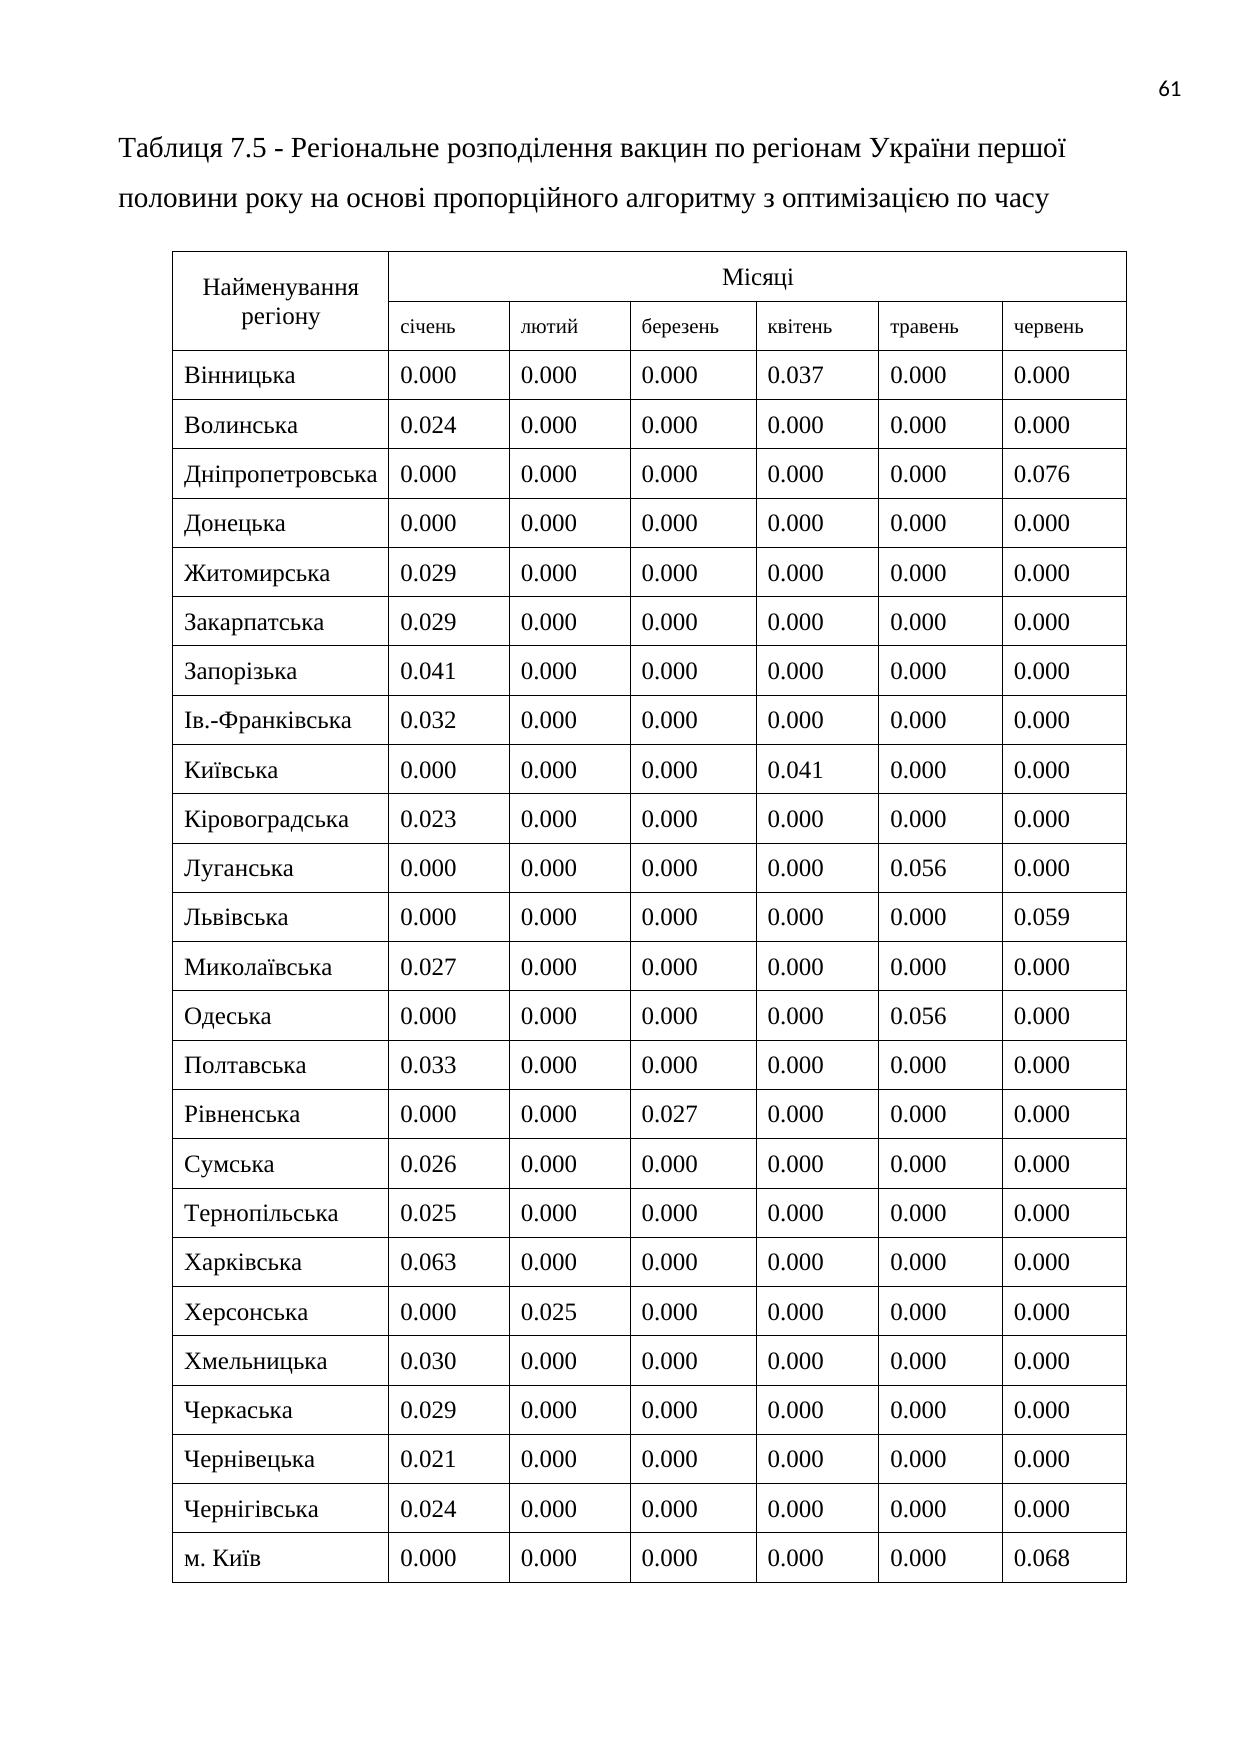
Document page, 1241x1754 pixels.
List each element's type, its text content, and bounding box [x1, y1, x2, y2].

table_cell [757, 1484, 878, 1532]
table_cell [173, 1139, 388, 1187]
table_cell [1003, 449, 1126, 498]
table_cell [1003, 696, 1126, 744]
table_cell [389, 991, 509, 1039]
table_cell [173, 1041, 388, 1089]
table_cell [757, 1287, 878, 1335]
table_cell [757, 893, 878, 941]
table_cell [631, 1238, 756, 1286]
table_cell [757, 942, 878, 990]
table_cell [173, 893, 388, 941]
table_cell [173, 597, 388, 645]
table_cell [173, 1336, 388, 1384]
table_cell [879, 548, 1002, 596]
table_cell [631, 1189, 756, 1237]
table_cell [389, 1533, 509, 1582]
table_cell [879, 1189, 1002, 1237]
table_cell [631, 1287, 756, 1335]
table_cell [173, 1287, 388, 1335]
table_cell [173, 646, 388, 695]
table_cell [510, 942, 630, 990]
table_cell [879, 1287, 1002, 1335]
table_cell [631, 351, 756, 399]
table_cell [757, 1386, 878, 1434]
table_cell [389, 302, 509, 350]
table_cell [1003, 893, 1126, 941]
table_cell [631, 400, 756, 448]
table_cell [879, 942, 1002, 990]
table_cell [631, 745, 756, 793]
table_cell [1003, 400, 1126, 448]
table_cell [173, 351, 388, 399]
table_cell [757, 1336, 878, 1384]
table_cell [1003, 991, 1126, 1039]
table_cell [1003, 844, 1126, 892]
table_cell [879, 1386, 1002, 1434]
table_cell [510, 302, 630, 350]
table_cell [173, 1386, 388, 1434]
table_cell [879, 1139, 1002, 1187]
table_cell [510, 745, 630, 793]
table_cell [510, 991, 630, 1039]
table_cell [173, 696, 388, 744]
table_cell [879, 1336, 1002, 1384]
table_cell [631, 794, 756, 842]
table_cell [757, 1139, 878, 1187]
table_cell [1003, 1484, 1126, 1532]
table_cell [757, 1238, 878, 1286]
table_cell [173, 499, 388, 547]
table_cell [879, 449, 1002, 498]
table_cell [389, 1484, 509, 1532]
text Таблиця 7.5 - Регіональне розподілення вакцин по регіонам України першої половини року на основі пропорційного алгоритму з оптимізацією по часу [118, 130, 1181, 214]
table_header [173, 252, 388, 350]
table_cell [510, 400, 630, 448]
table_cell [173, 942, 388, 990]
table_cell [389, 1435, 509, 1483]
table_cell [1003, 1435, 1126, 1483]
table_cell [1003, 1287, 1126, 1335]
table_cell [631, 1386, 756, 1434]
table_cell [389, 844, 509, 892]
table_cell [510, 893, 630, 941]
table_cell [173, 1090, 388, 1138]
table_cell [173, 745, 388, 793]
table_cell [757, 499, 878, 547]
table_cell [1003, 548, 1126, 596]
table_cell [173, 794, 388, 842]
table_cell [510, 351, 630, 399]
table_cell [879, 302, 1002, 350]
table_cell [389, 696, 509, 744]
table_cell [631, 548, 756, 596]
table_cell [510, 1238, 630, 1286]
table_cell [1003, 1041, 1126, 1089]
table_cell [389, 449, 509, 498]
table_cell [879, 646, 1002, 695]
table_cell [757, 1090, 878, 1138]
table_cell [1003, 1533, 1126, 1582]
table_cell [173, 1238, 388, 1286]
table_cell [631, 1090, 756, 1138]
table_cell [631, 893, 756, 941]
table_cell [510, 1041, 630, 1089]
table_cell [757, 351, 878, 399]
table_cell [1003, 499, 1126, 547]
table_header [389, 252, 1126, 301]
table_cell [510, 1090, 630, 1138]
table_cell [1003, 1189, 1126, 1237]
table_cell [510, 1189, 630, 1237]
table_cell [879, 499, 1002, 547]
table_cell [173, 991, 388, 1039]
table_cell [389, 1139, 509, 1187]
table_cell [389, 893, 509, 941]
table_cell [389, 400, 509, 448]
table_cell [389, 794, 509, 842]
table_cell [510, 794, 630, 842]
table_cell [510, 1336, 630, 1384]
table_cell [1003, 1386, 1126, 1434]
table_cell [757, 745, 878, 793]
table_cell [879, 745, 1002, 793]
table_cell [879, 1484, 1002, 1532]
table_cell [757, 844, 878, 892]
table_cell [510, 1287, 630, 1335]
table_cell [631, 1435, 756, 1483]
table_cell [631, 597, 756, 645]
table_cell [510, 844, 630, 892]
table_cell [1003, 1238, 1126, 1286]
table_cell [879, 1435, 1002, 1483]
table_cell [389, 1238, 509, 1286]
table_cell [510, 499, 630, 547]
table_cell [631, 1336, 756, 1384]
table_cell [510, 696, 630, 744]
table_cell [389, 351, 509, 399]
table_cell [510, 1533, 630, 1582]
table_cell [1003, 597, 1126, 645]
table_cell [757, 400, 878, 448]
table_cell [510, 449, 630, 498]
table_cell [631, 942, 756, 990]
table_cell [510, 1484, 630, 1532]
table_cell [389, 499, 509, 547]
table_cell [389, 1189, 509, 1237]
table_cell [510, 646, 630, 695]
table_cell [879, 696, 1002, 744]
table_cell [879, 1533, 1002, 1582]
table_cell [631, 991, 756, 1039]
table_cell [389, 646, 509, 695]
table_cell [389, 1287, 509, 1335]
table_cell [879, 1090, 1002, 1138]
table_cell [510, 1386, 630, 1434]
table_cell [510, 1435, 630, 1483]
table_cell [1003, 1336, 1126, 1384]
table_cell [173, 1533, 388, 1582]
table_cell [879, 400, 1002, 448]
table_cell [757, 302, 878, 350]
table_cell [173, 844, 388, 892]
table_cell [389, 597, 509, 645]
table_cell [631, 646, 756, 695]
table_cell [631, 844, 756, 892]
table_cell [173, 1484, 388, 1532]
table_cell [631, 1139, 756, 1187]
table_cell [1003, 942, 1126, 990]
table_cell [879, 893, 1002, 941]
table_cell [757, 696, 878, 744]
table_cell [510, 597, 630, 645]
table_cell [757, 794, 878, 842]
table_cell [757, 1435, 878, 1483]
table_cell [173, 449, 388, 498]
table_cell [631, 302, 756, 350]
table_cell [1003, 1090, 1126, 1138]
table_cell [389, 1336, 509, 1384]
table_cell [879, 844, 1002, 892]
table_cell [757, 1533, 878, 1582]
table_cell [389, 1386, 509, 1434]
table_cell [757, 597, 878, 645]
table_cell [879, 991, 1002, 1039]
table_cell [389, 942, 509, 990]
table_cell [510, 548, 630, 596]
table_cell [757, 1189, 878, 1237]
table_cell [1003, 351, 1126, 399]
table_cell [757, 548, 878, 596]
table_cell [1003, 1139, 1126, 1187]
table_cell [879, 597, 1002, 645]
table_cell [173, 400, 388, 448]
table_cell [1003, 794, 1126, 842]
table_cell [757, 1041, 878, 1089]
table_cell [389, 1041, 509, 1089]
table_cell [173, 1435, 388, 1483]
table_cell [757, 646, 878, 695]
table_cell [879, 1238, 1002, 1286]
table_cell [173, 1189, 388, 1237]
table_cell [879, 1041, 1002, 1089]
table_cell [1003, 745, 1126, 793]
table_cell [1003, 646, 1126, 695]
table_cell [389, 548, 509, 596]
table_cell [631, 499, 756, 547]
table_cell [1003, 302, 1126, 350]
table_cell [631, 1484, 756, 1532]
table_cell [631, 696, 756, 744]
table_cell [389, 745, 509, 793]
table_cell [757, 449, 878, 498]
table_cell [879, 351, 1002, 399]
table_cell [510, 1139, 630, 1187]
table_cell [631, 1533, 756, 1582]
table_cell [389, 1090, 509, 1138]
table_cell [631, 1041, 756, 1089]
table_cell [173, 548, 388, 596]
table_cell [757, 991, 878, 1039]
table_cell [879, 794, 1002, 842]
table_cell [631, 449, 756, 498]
